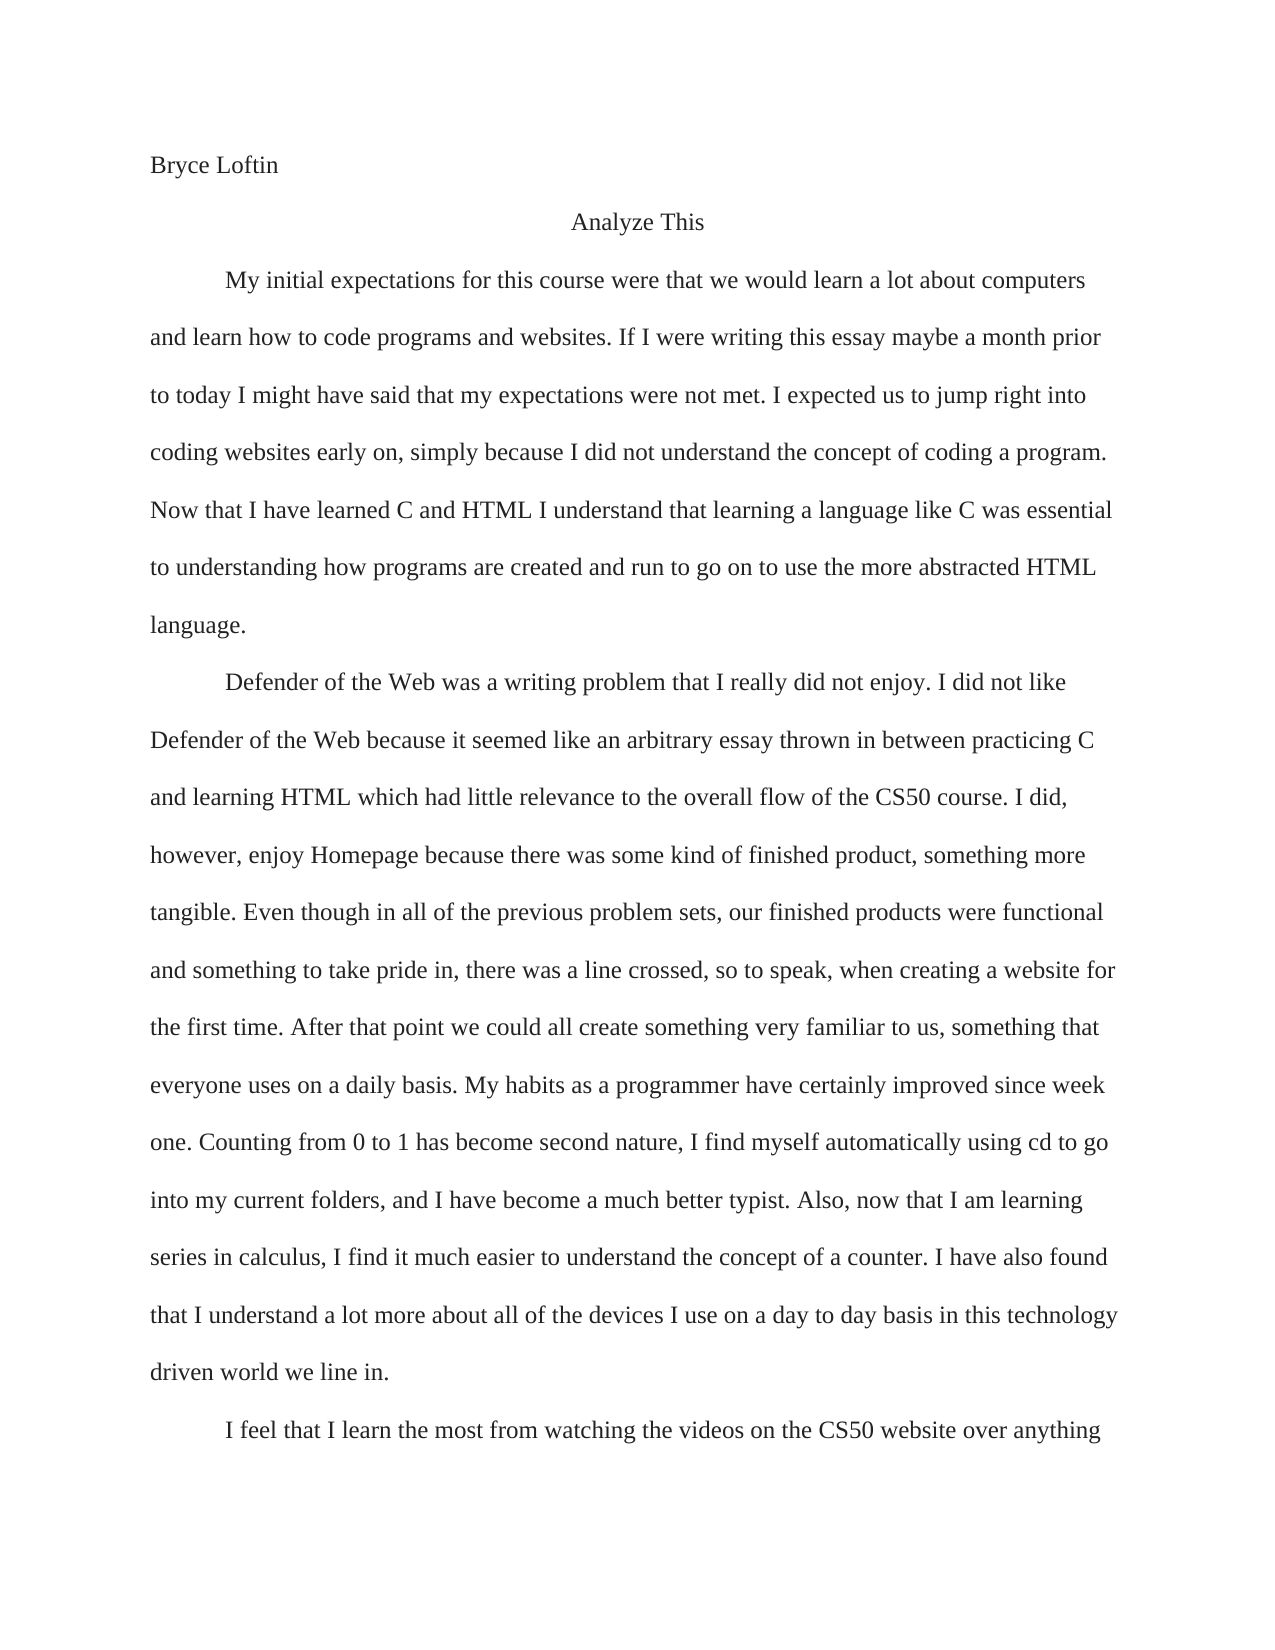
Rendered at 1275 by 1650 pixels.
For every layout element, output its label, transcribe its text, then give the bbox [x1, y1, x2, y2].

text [150, 1415, 1125, 1444]
text My initial expectations for this course were that we would learn a lot about computers and learn how to code programs and websites. If I were writing this essay maybe a month prior to today I might have said that my expectations were not met. I expected us to jump right into coding websites early on, simply because I did not understand the concept of coding a program. Now that I have learned C and HTML I understand that learning a language like C was essential to understanding how programs are created and run to go on to use the more abstracted HTML language. [150, 265, 1125, 639]
text Bryce Loftin [150, 150, 1125, 179]
text Defender of the Web was a writing problem that I really did not enjoy. I did not like Defender of the Web because it seemed like an arbitrary essay thrown in between practicing C and learning HTML which had little relevance to the overall flow of the CS50 course. I did, however, enjoy Homepage because there was some kind of finished product, something more tangible. Even though in all of the previous problem sets, our finished products were functional and something to take pride in, there was a line crossed, so to speak, when creating a website for the first time. After that point we could all create something very familiar to us, something that everyone uses on a daily basis. My habits as a programmer have certainly improved since week one. Counting from 0 to 1 has become second nature, I find myself automatically using cd to go into my current folders, and I have become a much better typist. Also, now that I am learning series in calculus, I find it much easier to understand the concept of a counter. I have also found that I understand a lot more about all of the devices I use on a day to day basis in this technology driven world we line in. [150, 667, 1125, 1386]
text Analyze This [150, 207, 1125, 236]
